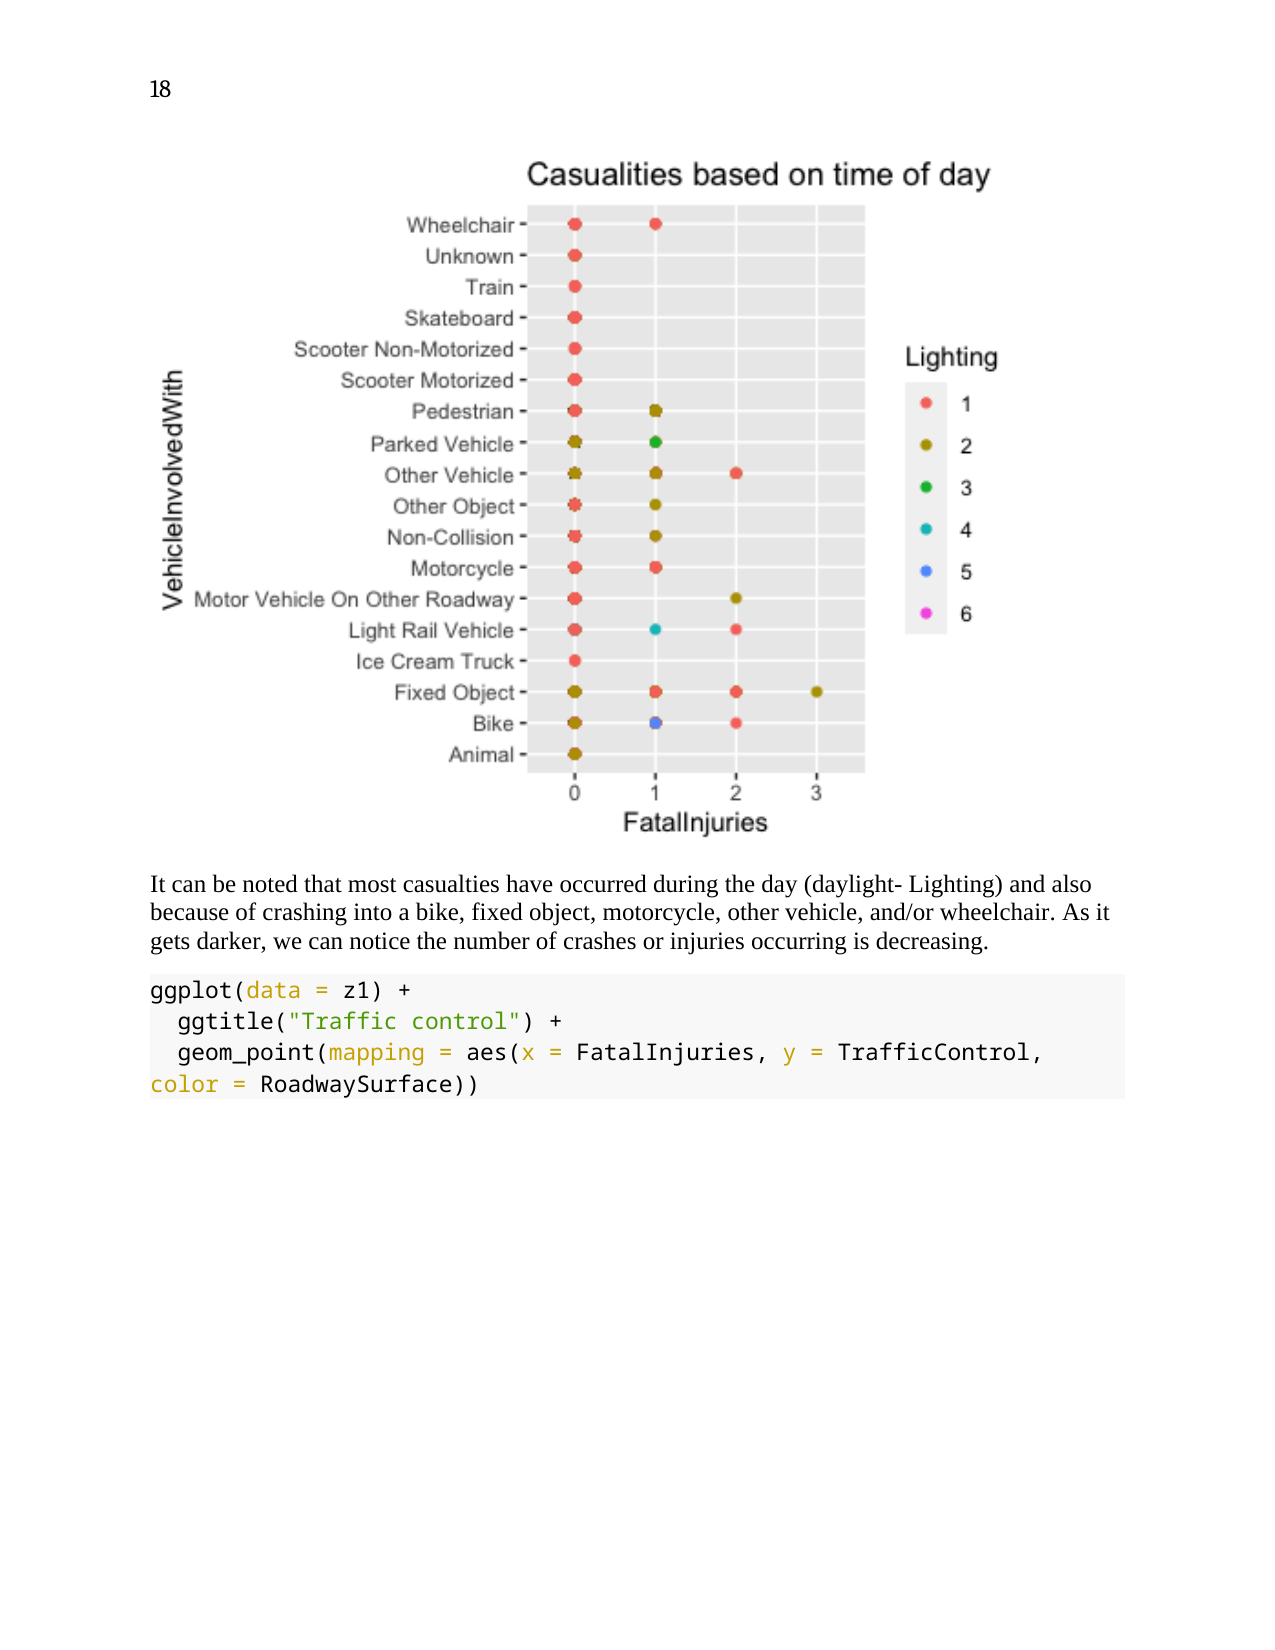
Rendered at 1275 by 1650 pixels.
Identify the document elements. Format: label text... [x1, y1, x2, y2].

picture [150, 150, 1025, 850]
text It can be noted that most casualties have occurred during the day (daylight- Lighting) and also because of crashing into a bike, fixed object, motorcycle, other vehicle, and/or wheelchair. As it gets darker, we can notice the number of crashes or injuries occurring is decreasing. [150, 869, 1125, 955]
text ggplot(data = z1) + ggtitle("Traffic control") + geom_point(mapping = aes(x = FatalInjuries, y = TrafficControl, color = RoadwaySurface)) [150, 974, 1125, 1099]
